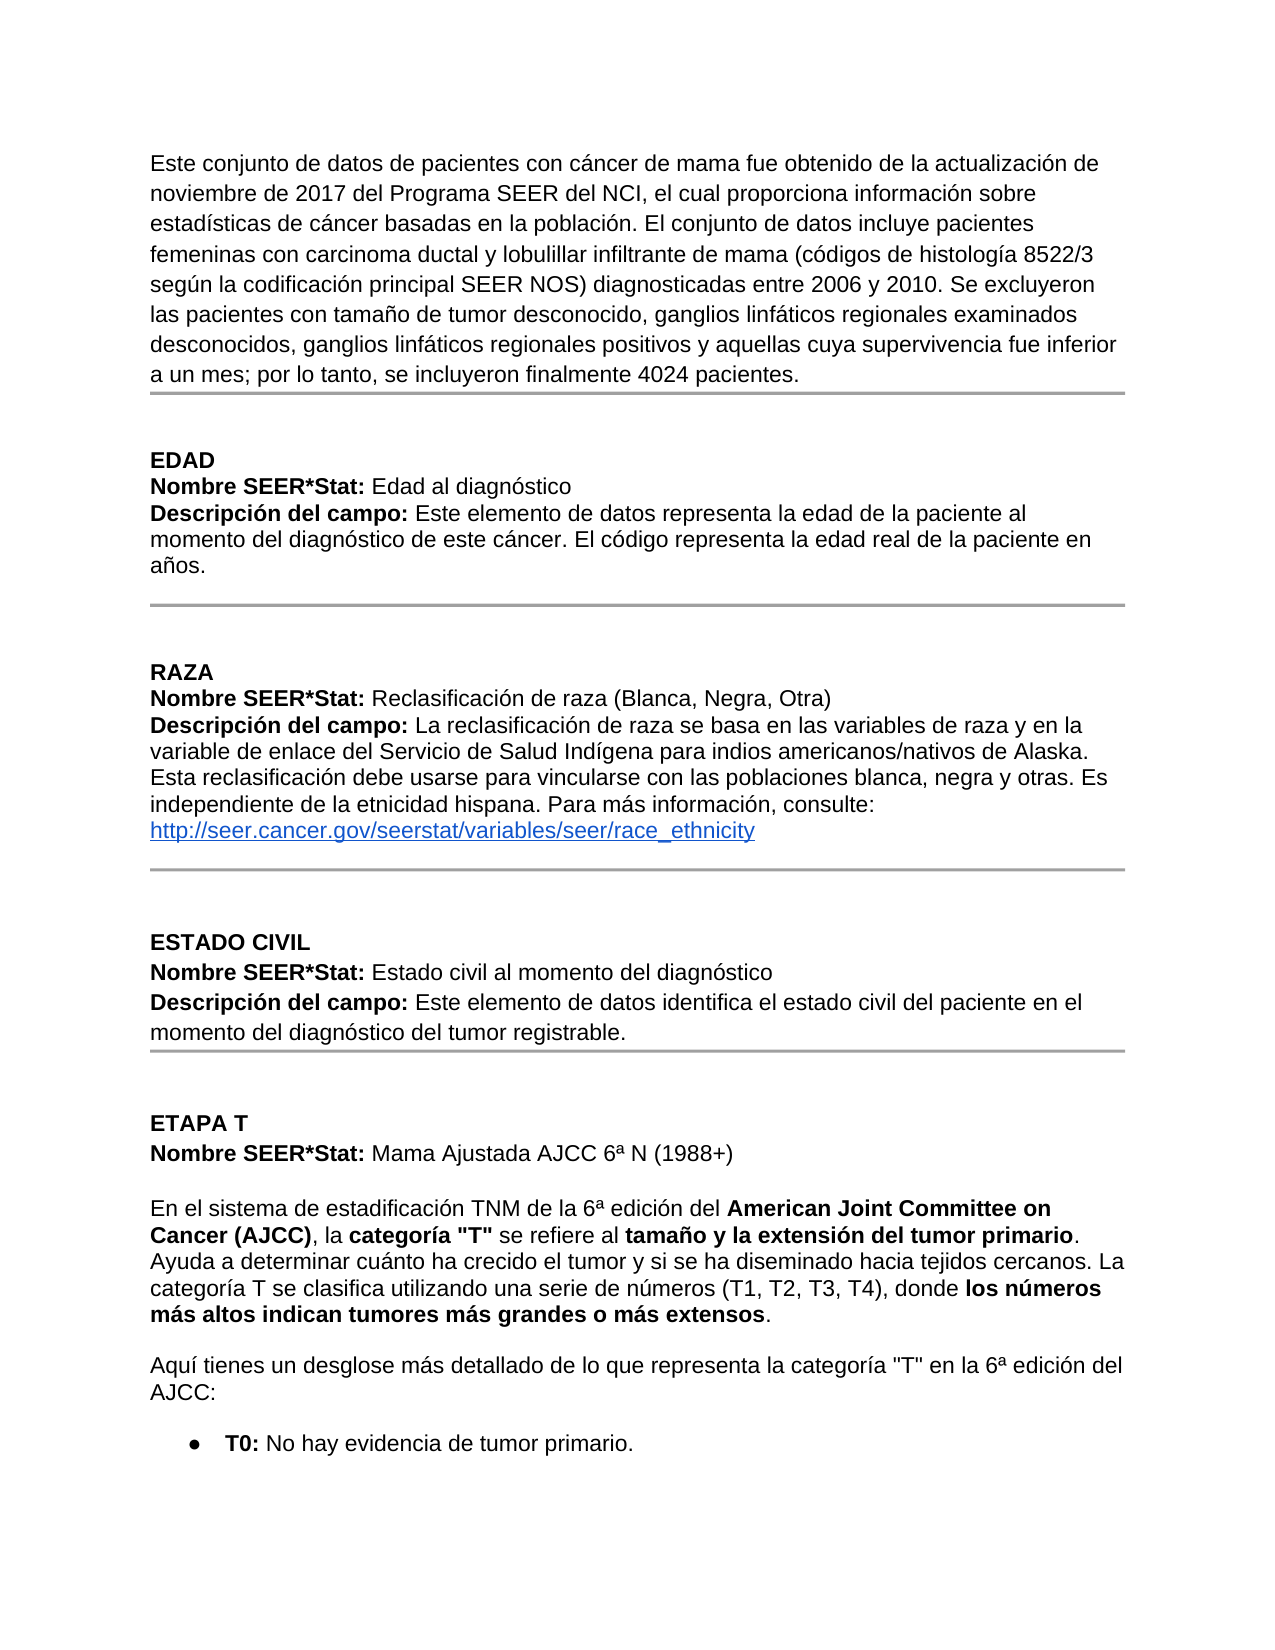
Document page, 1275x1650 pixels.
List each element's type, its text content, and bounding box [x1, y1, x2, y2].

text EDAD Nombre SEER*Stat: Edad al diagnóstico Descripción del campo: Este elemento de datos representa la edad de la paciente al momento del diagnóstico de este cáncer. El código representa la edad real de la paciente en años. [150, 447, 1125, 579]
text Este conjunto de datos de pacientes con cáncer de mama fue obtenido de la actualización de noviembre de 2017 del Programa SEER del NCI, el cual proporciona información sobre estadísticas de cáncer basadas en la población. El conjunto de datos incluye pacientes femeninas con carcinoma ductal y lobulillar infiltrante de mama (códigos de histología 8522/3 según la codificación principal SEER NOS) diagnosticadas entre 2006 y 2010. Se excluyeron las pacientes con tamaño de tumor desconocido, ganglios linfáticos regionales examinados desconocidos, ganglios linfáticos regionales positivos y aquellas cuya supervivencia fue inferior a un mes; por lo tanto, se incluyeron finalmente 4024 pacientes. [150, 150, 1125, 388]
text ESTADO CIVIL [150, 929, 1125, 955]
text Nombre SEER*Stat: Mama Ajustada AJCC 6ª N (1988+) [150, 1140, 1125, 1167]
text ETAPA T [150, 1110, 1125, 1136]
text Nombre SEER*Stat: Estado civil al momento del diagnóstico [150, 959, 1125, 985]
text En el sistema de estadificación TNM de la 6ª edición del American Joint Committee on Cancer (AJCC), la categoría "T" se refiere al tamaño y la extensión del tumor primario. Ayuda a determinar cuánto ha crecido el tumor y si se ha diseminado hacia tejidos cercanos. La categoría T se clasifica utilizando una serie de números (T1, T2, T3, T4), donde los números más altos indican tumores más grandes o más extensos. [150, 1195, 1125, 1327]
text Descripción del campo: Este elemento de datos identifica el estado civil del paciente en el momento del diagnóstico del tumor registrable. [150, 989, 1125, 1046]
text RAZA Nombre SEER*Stat: Reclasificación de raza (Blanca, Negra, Otra) Descripción del campo: La reclasificación de raza se basa en las variables de raza y en la variable de enlace del Servicio de Salud Indígena para indios americanos/nativos de Alaska. Esta reclasificación debe usarse para vincularse con las poblaciones blanca, negra y otras. Es independiente de la etnicidad hispana. Para más información, consulte: http://seer.cancer.gov/seerstat/variables/seer/race_ethnicity [150, 659, 1125, 843]
text Aquí tienes un desglose más detallado de lo que representa la categoría "T" en la 6ª edición del AJCC: [150, 1352, 1125, 1405]
list T0: No hay evidencia de tumor primario. [187, 1430, 1125, 1456]
